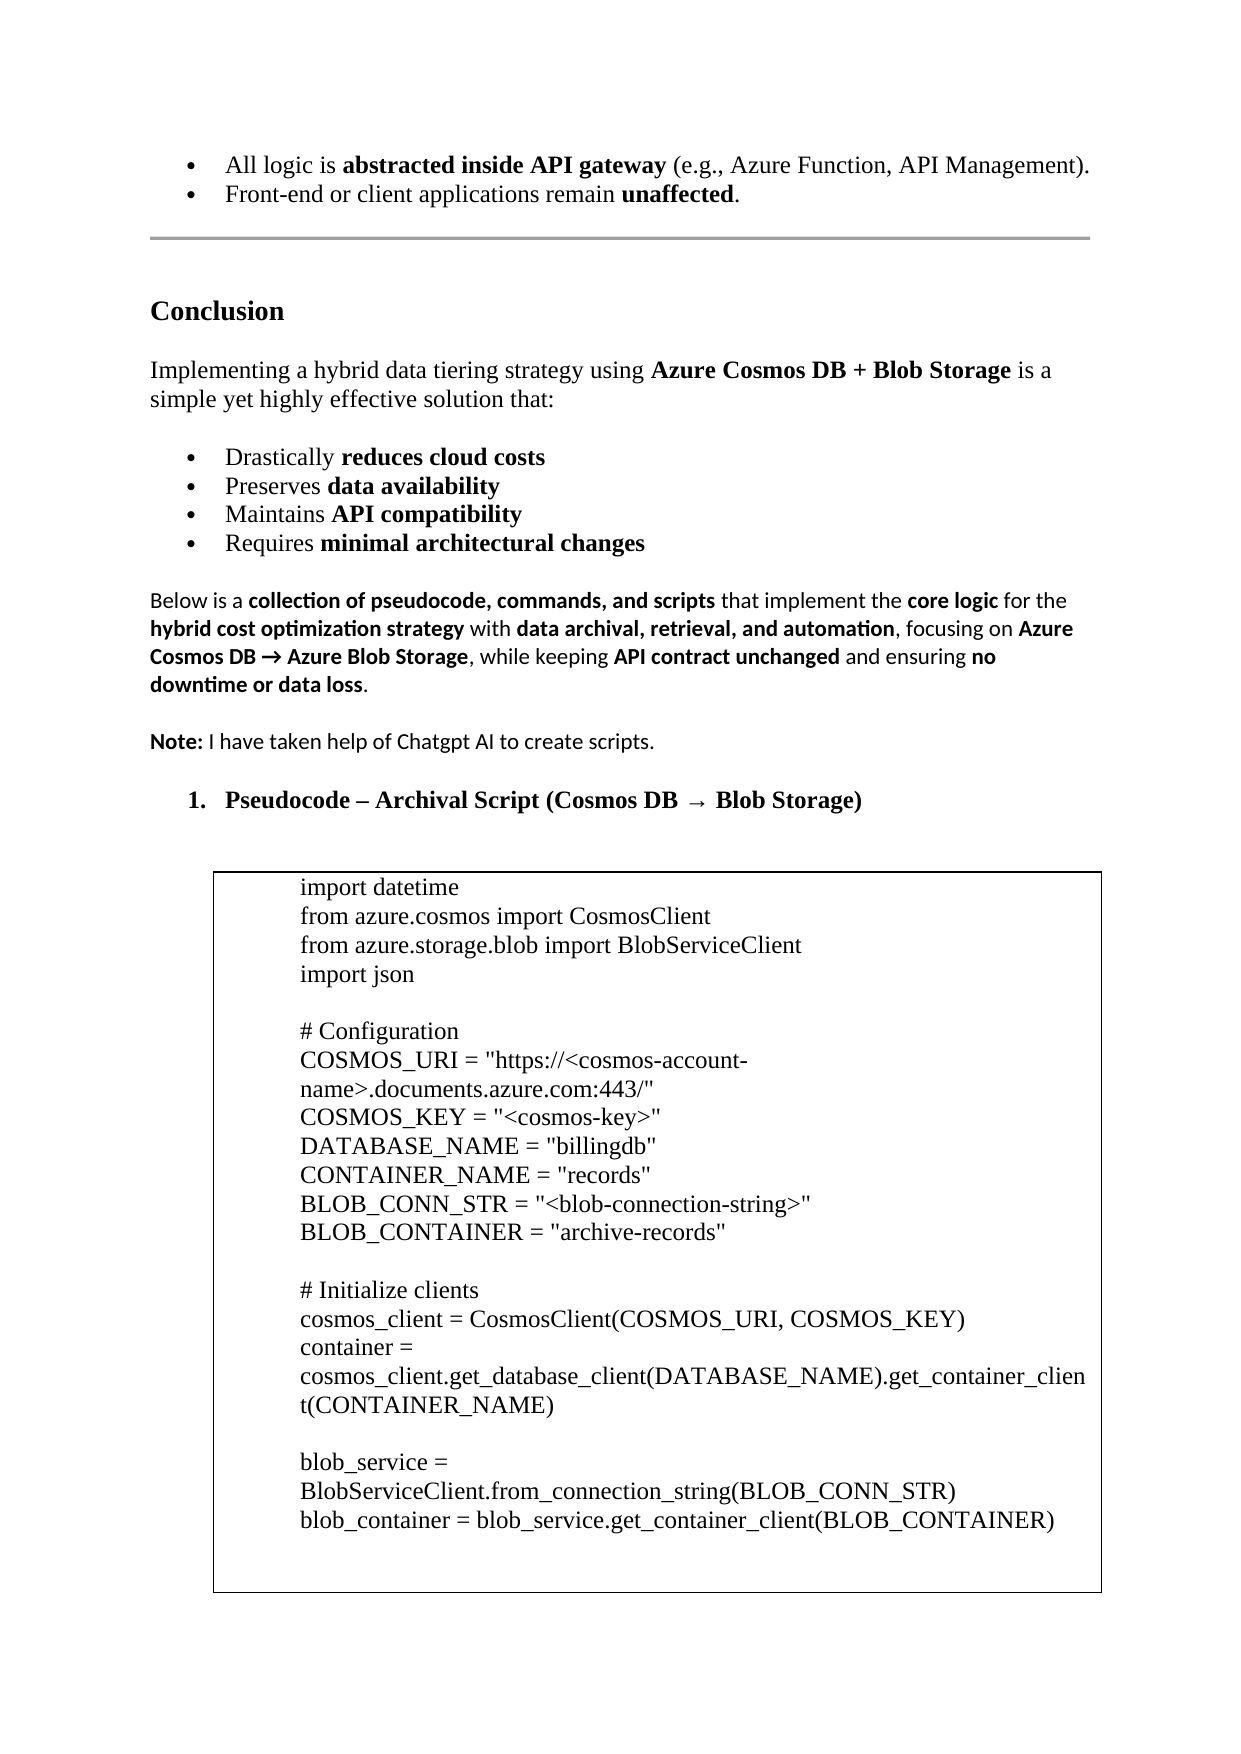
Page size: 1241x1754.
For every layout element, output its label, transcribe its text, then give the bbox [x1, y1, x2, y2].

list Preserves data availability [187, 471, 1090, 499]
list Front-end or client applications remain unaffected. [187, 179, 1090, 207]
list Requires minimal architectural changes [187, 528, 1090, 557]
list All logic is abstracted inside API gateway (e.g., Azure Function, API Management). [187, 150, 1090, 179]
text Conclusion [150, 294, 1090, 326]
text Below is a collection of pseudocode, commands, and scripts that implement the core logic for the hybrid cost optimization strategy with data archival, retrieval, and automation, focusing on Azure Cosmos DB → Azure Blob Storage, while keeping API contract unchanged and ensuring no downtime or data loss. [150, 586, 1090, 698]
list Drastically reduces cloud costs [187, 442, 1090, 471]
text Implementing a hybrid data tiering strategy using Azure Cosmos DB + Blob Storage is a simple yet highly effective solution that: [150, 355, 1090, 413]
list Pseudocode – Archival Script (Cosmos DB → Blob Storage) [187, 785, 1090, 813]
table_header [214, 873, 1101, 1592]
text Note: I have taken help of Chatgpt AI to create scripts. [150, 727, 1090, 756]
list Maintains API compatibility [187, 499, 1090, 528]
